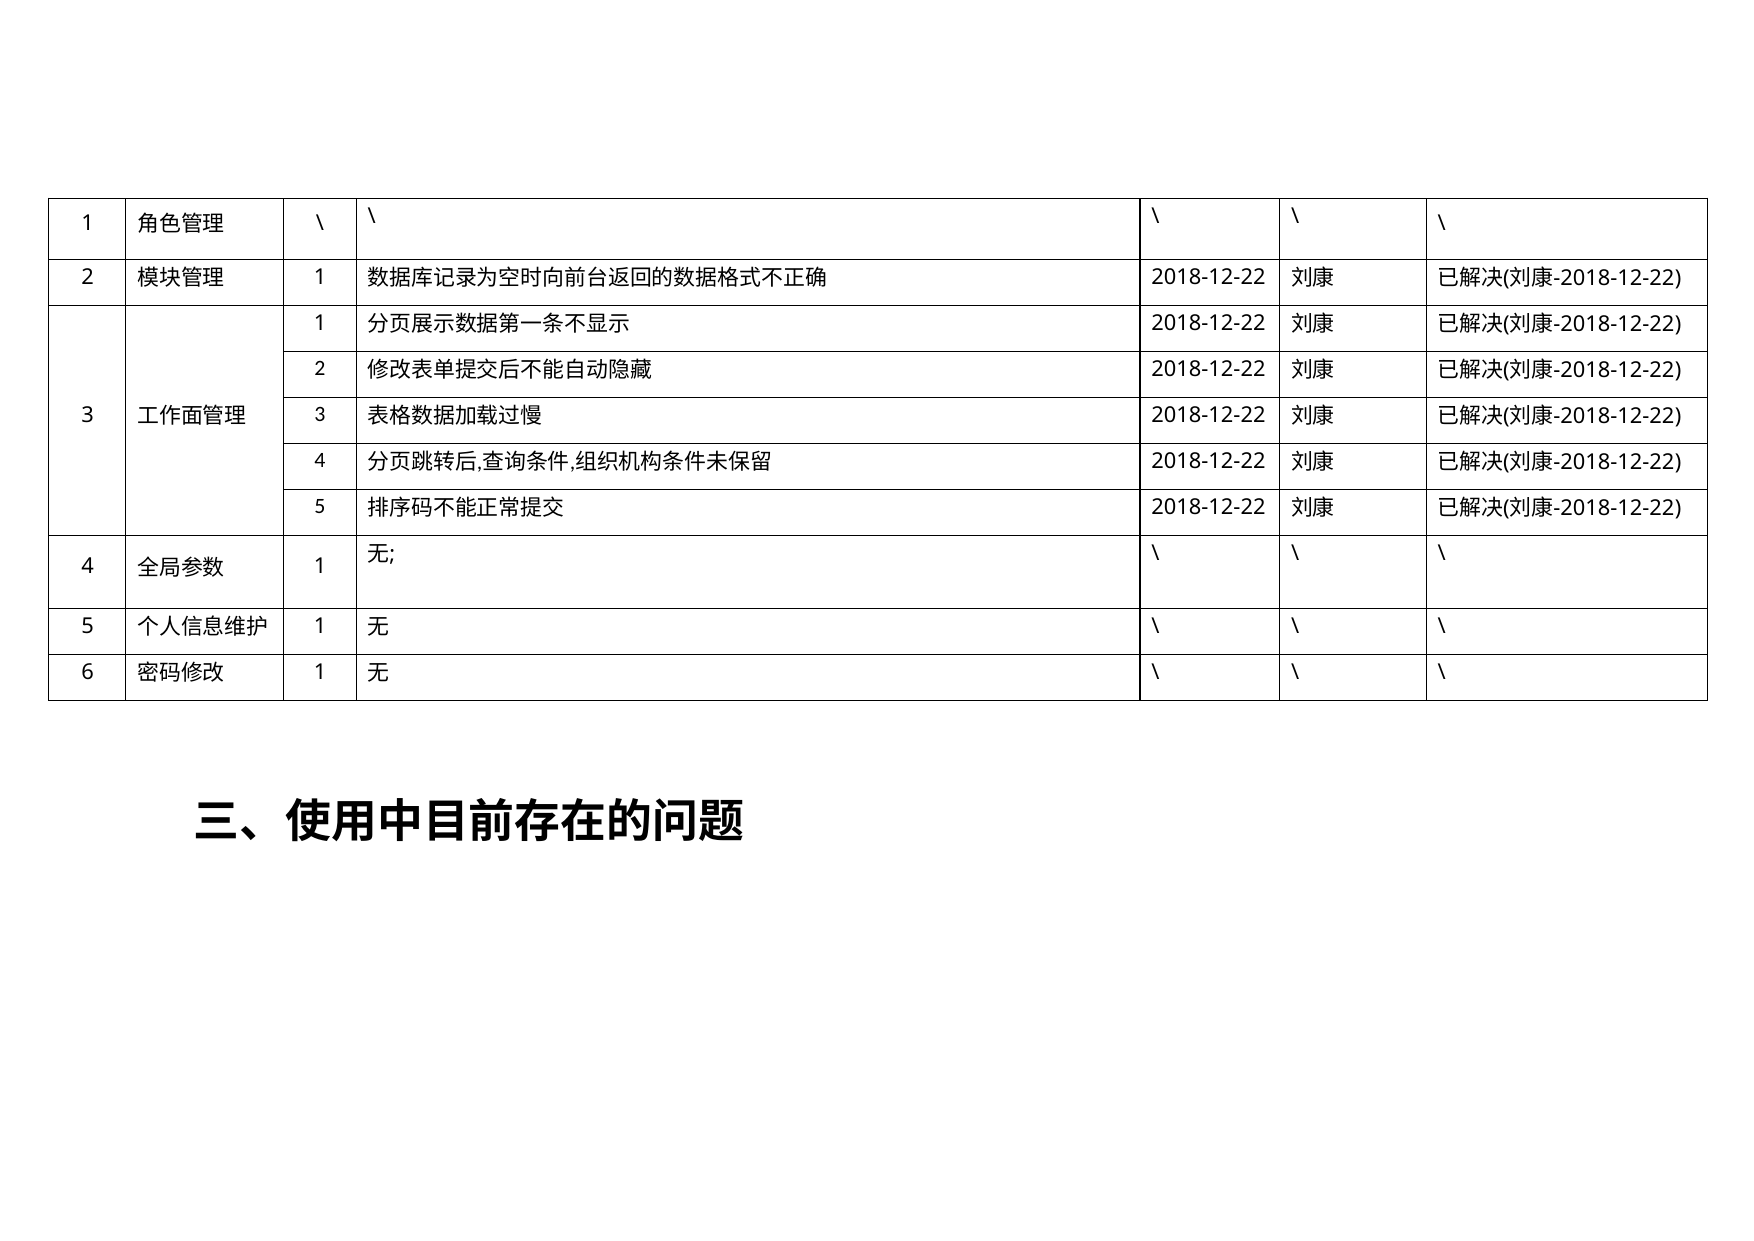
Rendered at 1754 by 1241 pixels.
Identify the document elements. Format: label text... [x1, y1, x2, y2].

table_cell 刘康 [1280, 490, 1426, 535]
table_cell 刘康 [1280, 444, 1426, 489]
table_cell \ [1141, 536, 1279, 607]
table_cell 2018-12-22 [1141, 398, 1279, 443]
table_cell 已解决(刘康-2018-12-22) [1427, 352, 1707, 397]
table_cell 1 [49, 199, 125, 258]
table_cell 2 [49, 260, 125, 304]
table_cell 1 [284, 306, 356, 351]
table_cell 3 [284, 398, 356, 443]
table_cell 5 [49, 609, 125, 653]
table_cell 模块管理 [126, 260, 283, 304]
table_cell \ [284, 199, 356, 258]
table_cell \ [1280, 609, 1426, 653]
table_cell 1 [284, 536, 356, 607]
table_cell \ [1141, 655, 1279, 699]
table_cell \ [1427, 199, 1707, 258]
table_cell 密码修改 [126, 655, 283, 699]
table_cell 已解决(刘康-2018-12-22) [1427, 260, 1707, 304]
table_cell 4 [49, 536, 125, 607]
table_cell 无 [357, 609, 1139, 653]
subtitle 使用中目前存在的问题 [150, 768, 1604, 866]
table_cell 2 [284, 352, 356, 397]
table_cell 已解决(刘康-2018-12-22) [1427, 444, 1707, 489]
table_cell 1 [284, 260, 356, 304]
table_cell 无; [357, 536, 1139, 607]
table_cell 1 [284, 655, 356, 699]
table_cell 2018-12-22 [1141, 444, 1279, 489]
table_cell 已解决(刘康-2018-12-22) [1427, 490, 1707, 535]
table_cell \ [1141, 199, 1279, 258]
table_cell 刘康 [1280, 352, 1426, 397]
table_cell 无 [357, 655, 1139, 699]
table_cell 排序码不能正常提交 [357, 490, 1139, 535]
table_cell 1 [284, 609, 356, 653]
table_cell 2018-12-22 [1141, 352, 1279, 397]
table_cell 全局参数 [126, 536, 283, 607]
table_cell 4 [284, 444, 356, 489]
table_cell 2018-12-22 [1141, 260, 1279, 304]
table_cell 刘康 [1280, 306, 1426, 351]
table_cell 工作面管理 [126, 306, 283, 535]
table_cell 5 [284, 490, 356, 535]
table_cell 刘康 [1280, 398, 1426, 443]
table_cell 已解决(刘康-2018-12-22) [1427, 398, 1707, 443]
table_cell 2018-12-22 [1141, 306, 1279, 351]
table_cell 已解决(刘康-2018-12-22) [1427, 306, 1707, 351]
table_cell \ [1427, 536, 1707, 607]
table_cell 表格数据加载过慢 [357, 398, 1139, 443]
table_cell 分页跳转后,查询条件,组织机构条件未保留 [357, 444, 1139, 489]
table_cell 修改表单提交后不能自动隐藏 [357, 352, 1139, 397]
table_cell \ [1427, 609, 1707, 653]
table_cell 数据库记录为空时向前台返回的数据格式不正确 [357, 260, 1139, 304]
table_cell \ [357, 199, 1139, 258]
table_cell 分页展示数据第一条不显示 [357, 306, 1139, 351]
table_cell \ [1280, 536, 1426, 607]
table_cell 6 [49, 655, 125, 699]
table_cell \ [1280, 655, 1426, 699]
table_cell 刘康 [1280, 260, 1426, 304]
table_cell \ [1141, 609, 1279, 653]
table_cell \ [1427, 655, 1707, 699]
table_cell 2018-12-22 [1141, 490, 1279, 535]
table_cell 角色管理 [126, 199, 283, 258]
table_cell 3 [49, 306, 125, 535]
table_cell 个人信息维护 [126, 609, 283, 653]
table_cell \ [1280, 199, 1426, 258]
